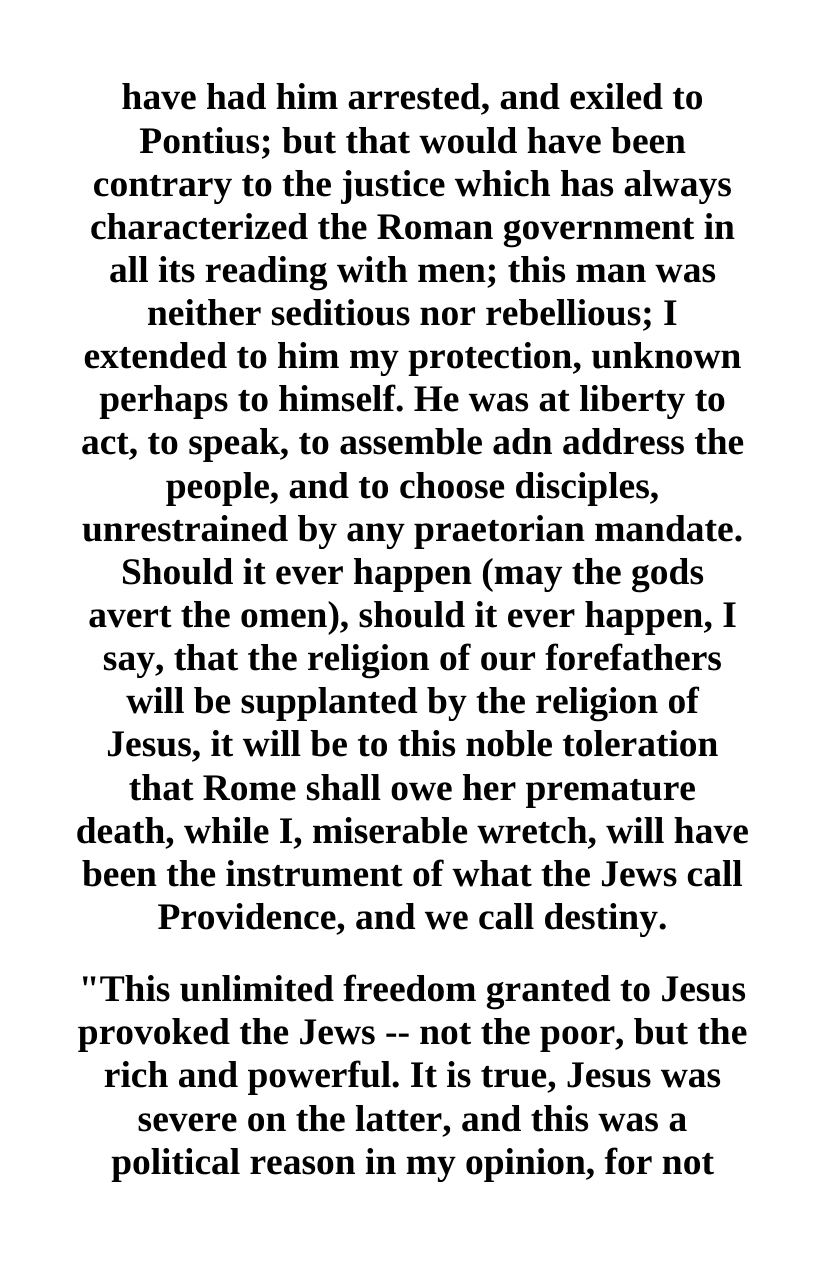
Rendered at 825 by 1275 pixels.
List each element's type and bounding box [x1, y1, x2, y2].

text [75, 967, 750, 1182]
text [75, 75, 750, 937]
